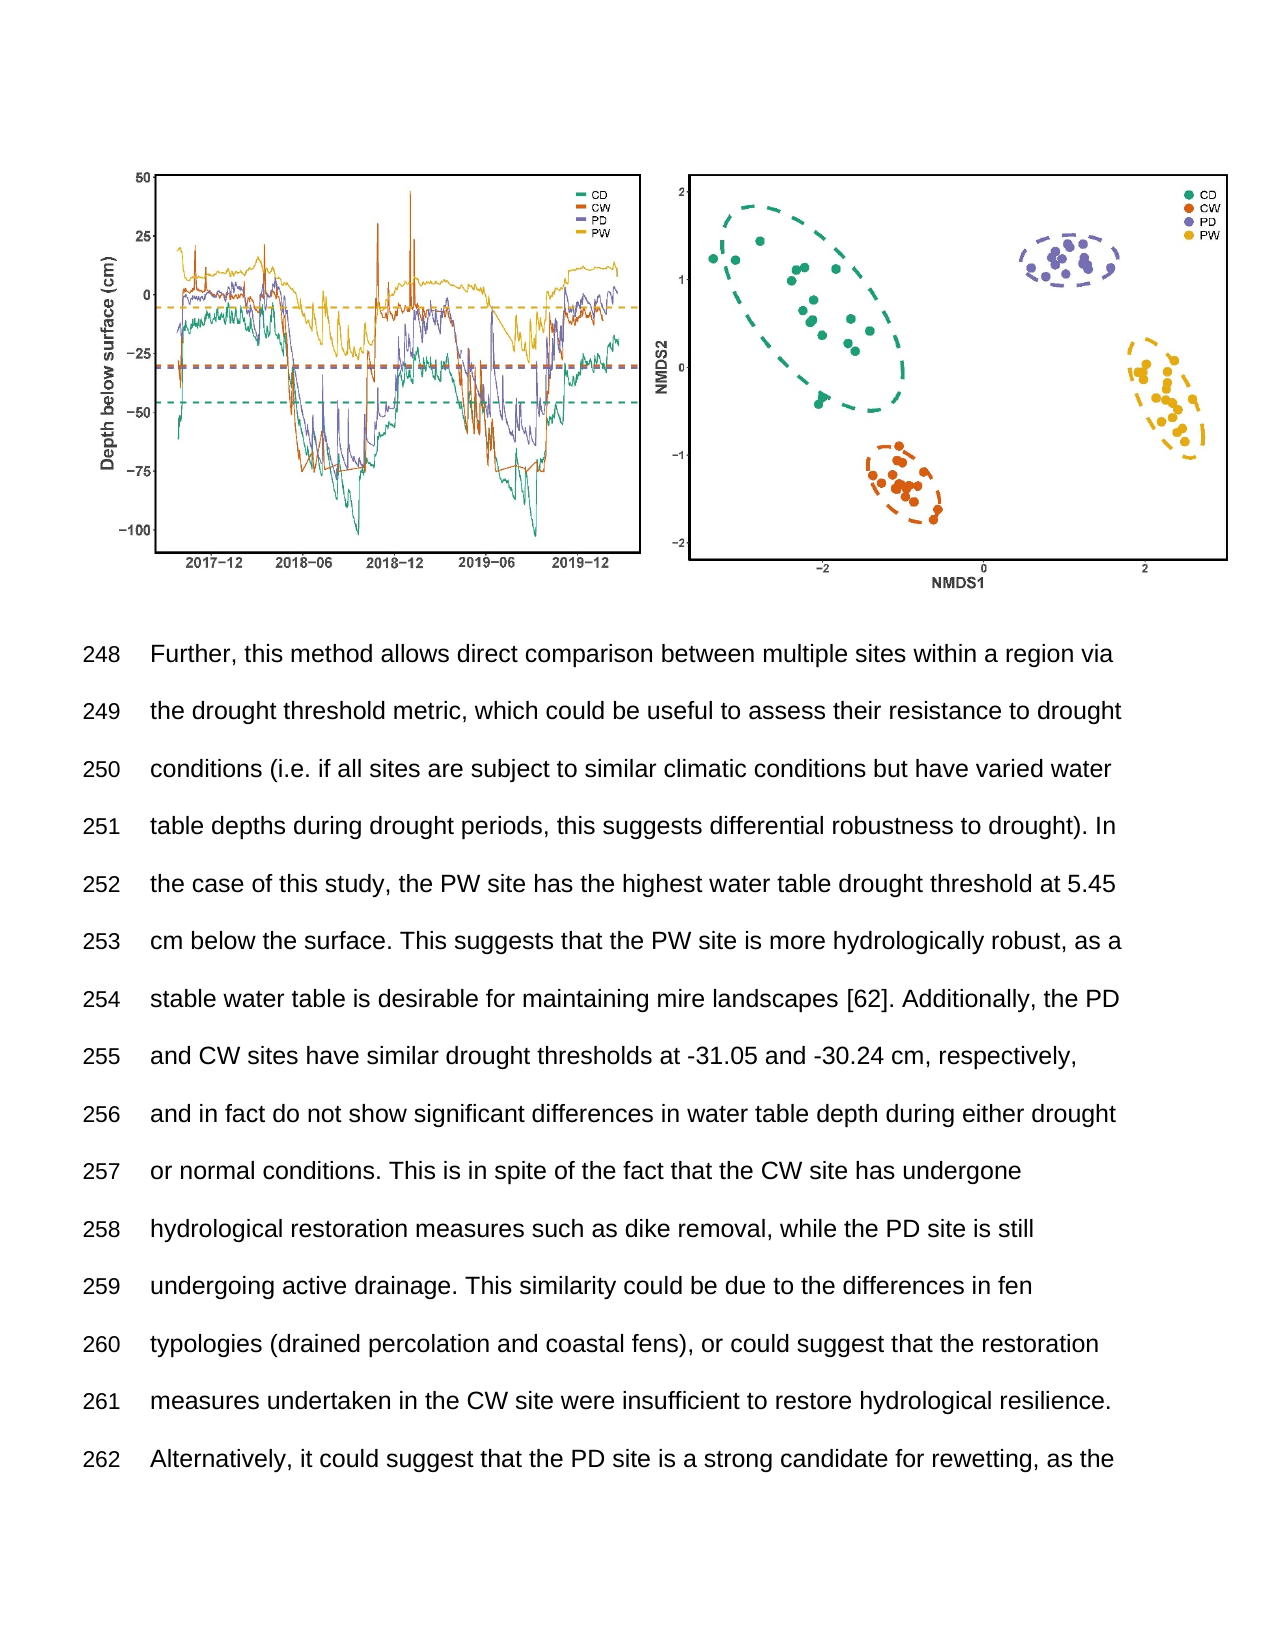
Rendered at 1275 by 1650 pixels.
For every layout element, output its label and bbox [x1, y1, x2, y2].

picture [651, 150, 1231, 595]
text [150, 150, 1125, 1472]
picture [96, 170, 644, 592]
